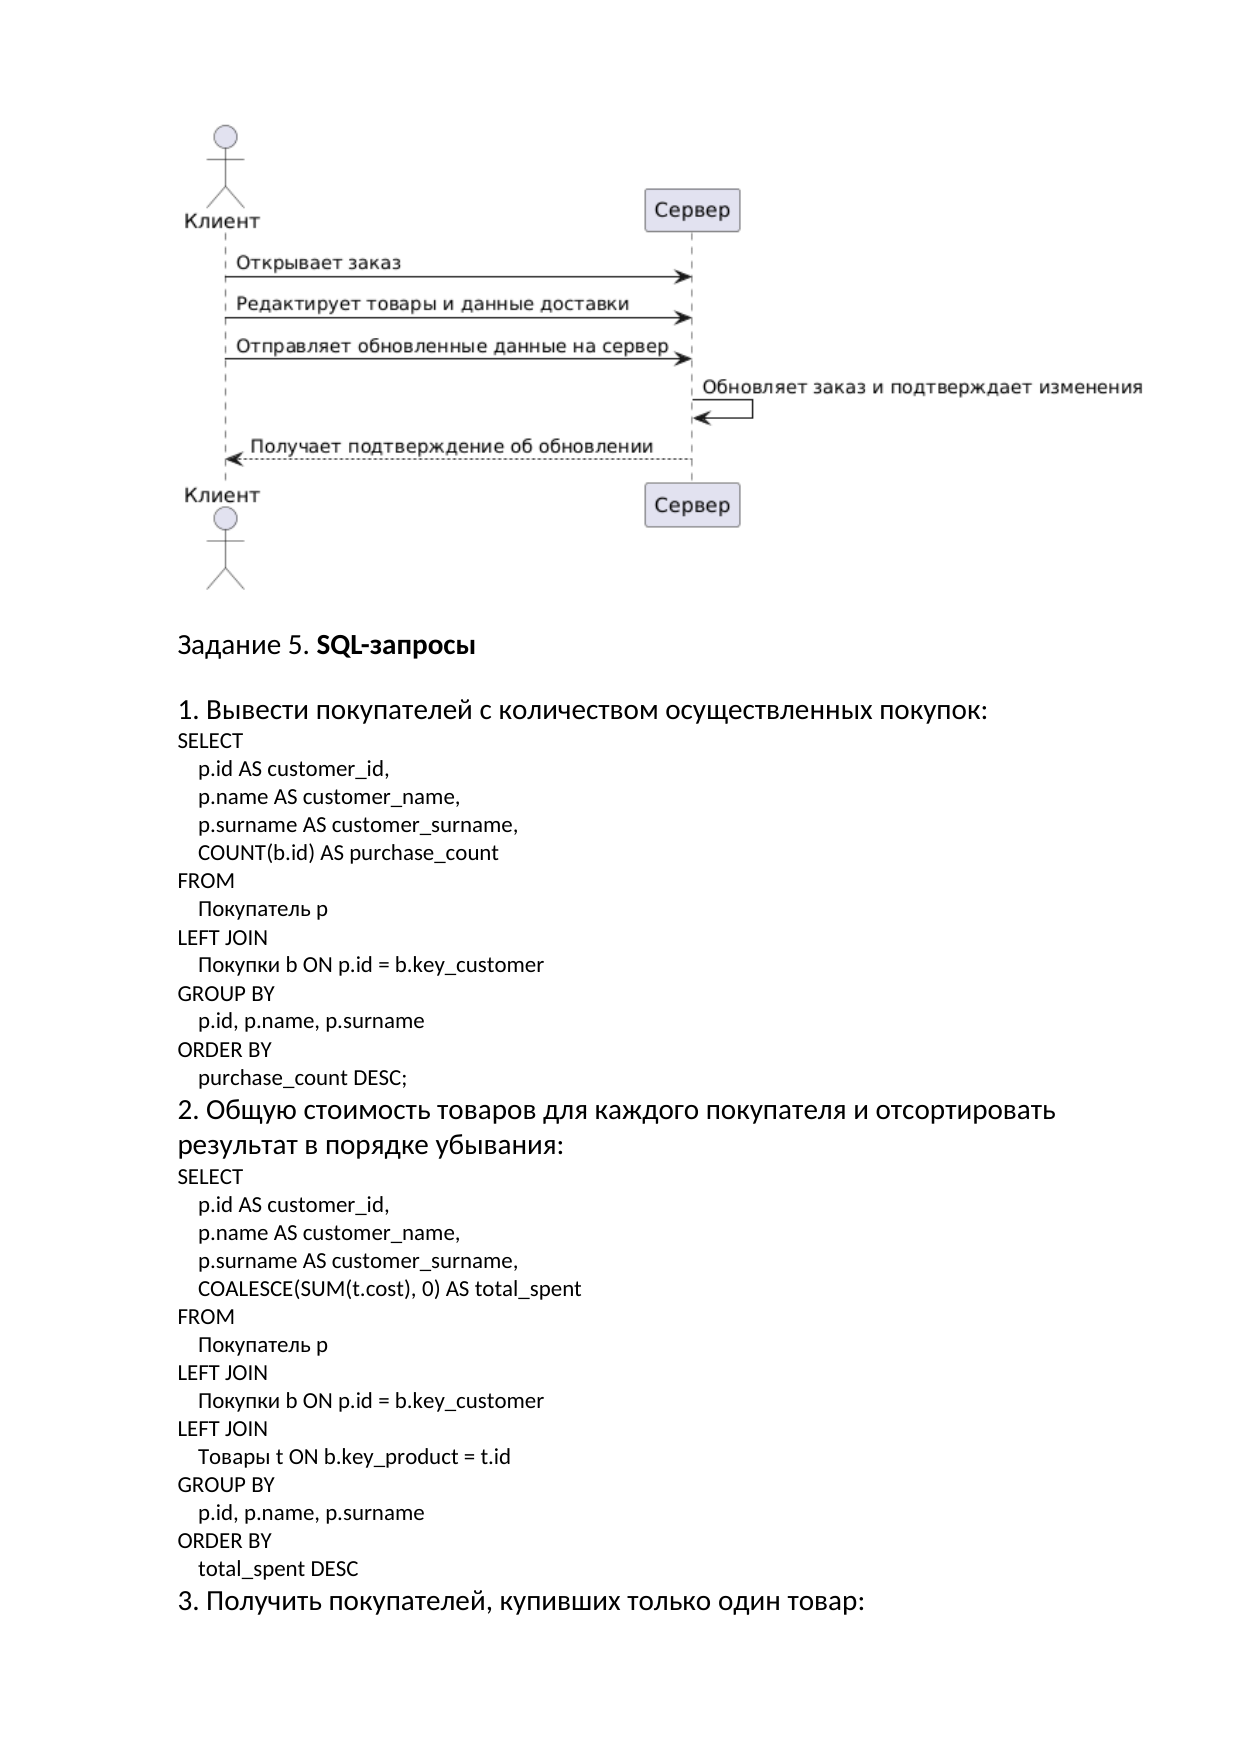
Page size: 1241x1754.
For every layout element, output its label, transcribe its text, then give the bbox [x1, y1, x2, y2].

text COUNT(b.id) AS purchase_count [177, 838, 1152, 867]
text GROUP BY [177, 979, 1152, 1007]
text p.surname AS customer_surname, [177, 1246, 1152, 1274]
text Покупатель p [177, 1330, 1152, 1358]
text Товары t ON b.key_product = t.id [177, 1442, 1152, 1470]
text LEFT JOIN [177, 923, 1152, 951]
text p.name AS customer_name, [177, 782, 1152, 811]
text GROUP BY [177, 1470, 1152, 1498]
text ORDER BY [177, 1526, 1152, 1554]
text 2. Общую стоимость товаров для каждого покупателя и отсортировать результат в порядке убывания: [177, 1091, 1152, 1162]
text p.id, p.name, p.surname [177, 1007, 1152, 1035]
text SELECT [177, 1162, 1152, 1190]
text LEFT JOIN [177, 1358, 1152, 1386]
text p.id AS customer_id, [177, 1190, 1152, 1218]
text ORDER BY [177, 1035, 1152, 1063]
text purchase_count DESC; [177, 1063, 1152, 1091]
text Покупатель p [177, 894, 1152, 923]
text COALESCE(SUM(t.cost), 0) AS total_spent [177, 1274, 1152, 1302]
text SELECT [177, 726, 1152, 754]
subtitle Задание 5. SQL-запросы [177, 626, 1152, 662]
text FROM [177, 867, 1152, 894]
text total_spent DESC [177, 1554, 1152, 1582]
text LEFT JOIN [177, 1414, 1152, 1442]
text 1. Вывести покупателей с количеством осуществленных покупок: [177, 691, 1152, 726]
text 3. Получить покупателей, купивших только один товар: [177, 1582, 1152, 1618]
picture [177, 118, 1152, 597]
text p.surname AS customer_surname, [177, 811, 1152, 838]
text p.id, p.name, p.surname [177, 1498, 1152, 1526]
text p.name AS customer_name, [177, 1218, 1152, 1246]
text Покупки b ON p.id = b.key_customer [177, 951, 1152, 979]
text Покупки b ON p.id = b.key_customer [177, 1386, 1152, 1414]
text FROM [177, 1302, 1152, 1330]
text p.id AS customer_id, [177, 754, 1152, 782]
